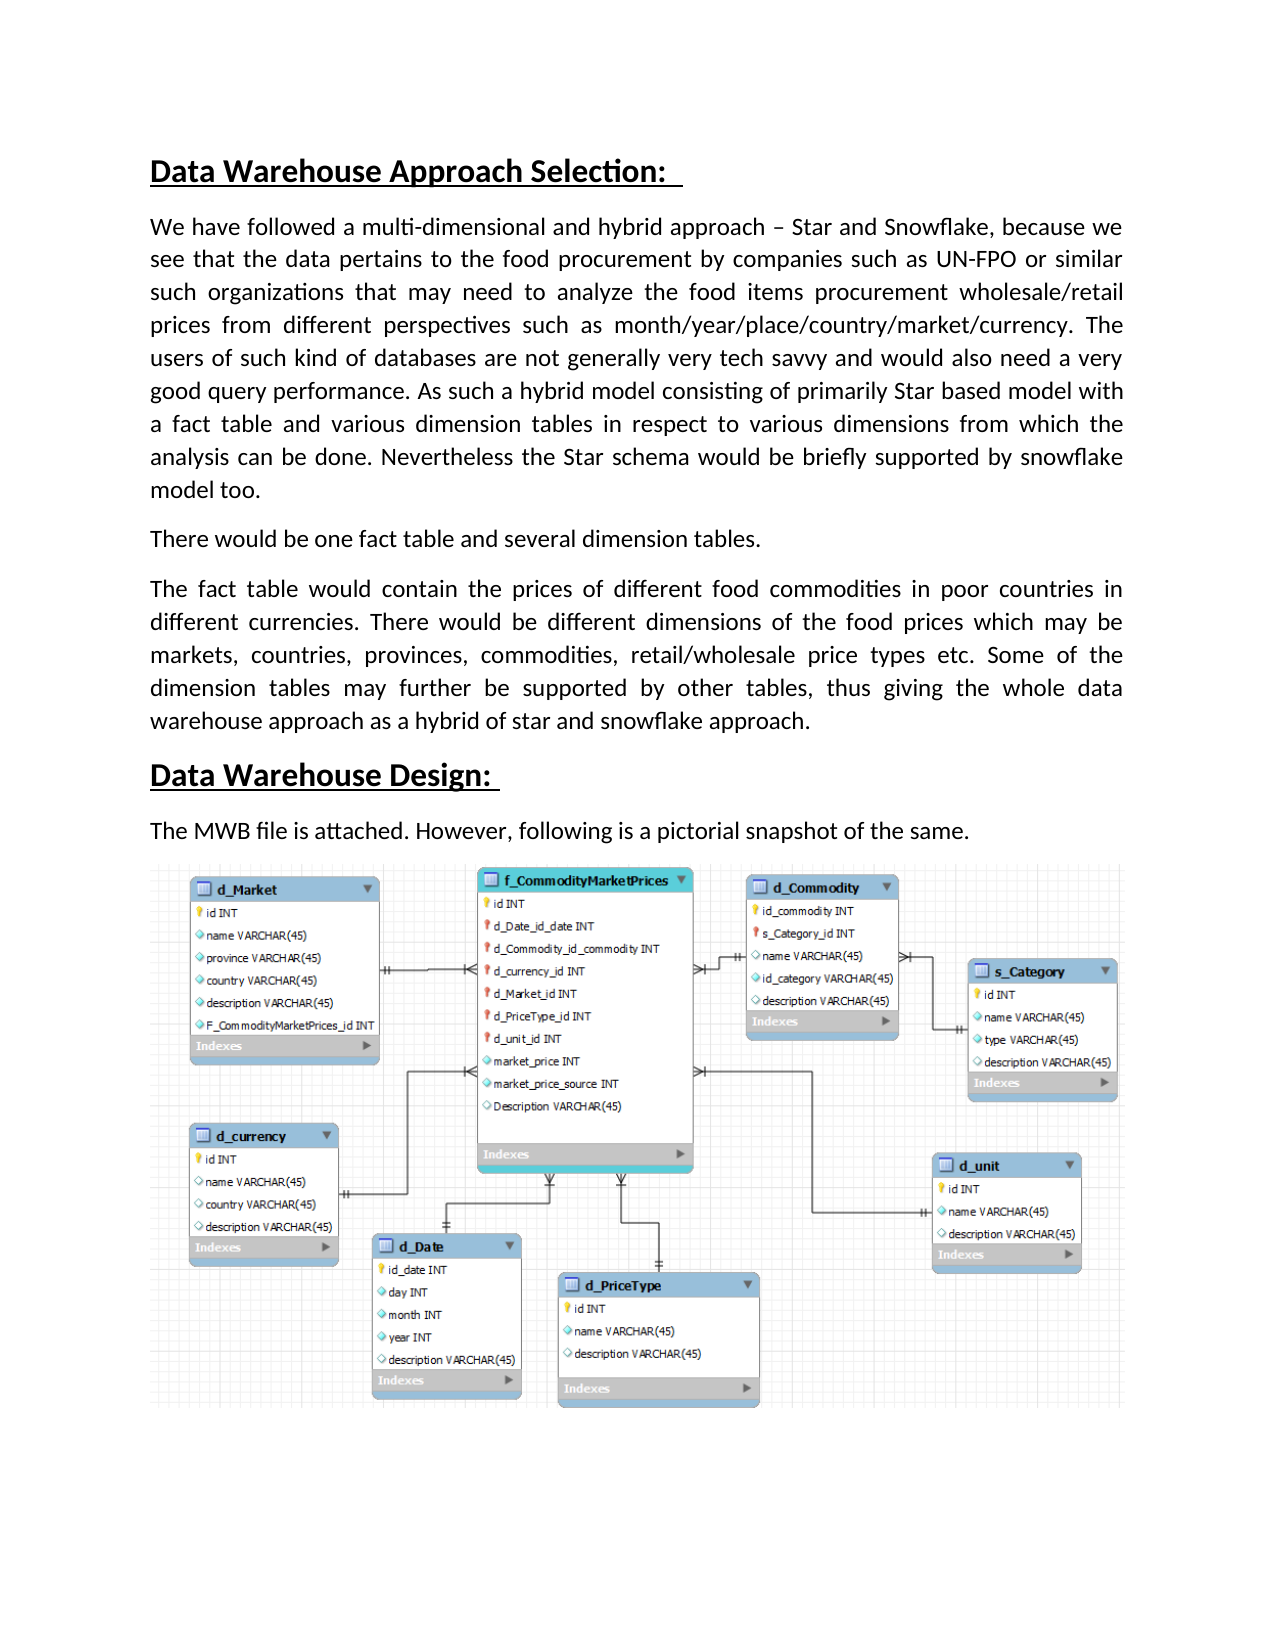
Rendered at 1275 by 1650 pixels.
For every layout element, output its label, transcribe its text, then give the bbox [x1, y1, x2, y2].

text We have followed a multi-dimensional and hybrid approach – Star and Snowflake, because we see that the data pertains to the food procurement by companies such as UN-FPO or similar such organizations that may need to analyze the food items procurement wholesale/retail prices from different perspectives such as month/year/place/country/market/currency. The users of such kind of databases are not generally very tech savvy and would also need a very good query performance. As such a hybrid model consisting of primarily Star based model with a fact table and various dimension tables in respect to various dimensions from which the analysis can be done. Nevertheless the Star schema would be briefly supported by snowflake model too. [150, 211, 1125, 504]
picture [150, 864, 1125, 1408]
text Data Warehouse Design: [150, 754, 1125, 795]
text There would be one fact table and several dimension tables. [150, 523, 1125, 554]
text Data Warehouse Approach Selection: [150, 150, 1125, 191]
text The MWB file is attached. However, following is a pictorial snapshot of the same. [150, 815, 1125, 846]
text The fact table would contain the prices of different food commodities in poor countries in different currencies. There would be different dimensions of the food prices which may be markets, countries, provinces, commodities, retail/wholesale price types etc. Some of the dimension tables may further be supported by other tables, thus giving the whole data warehouse approach as a hybrid of star and snowflake approach. [150, 573, 1125, 735]
